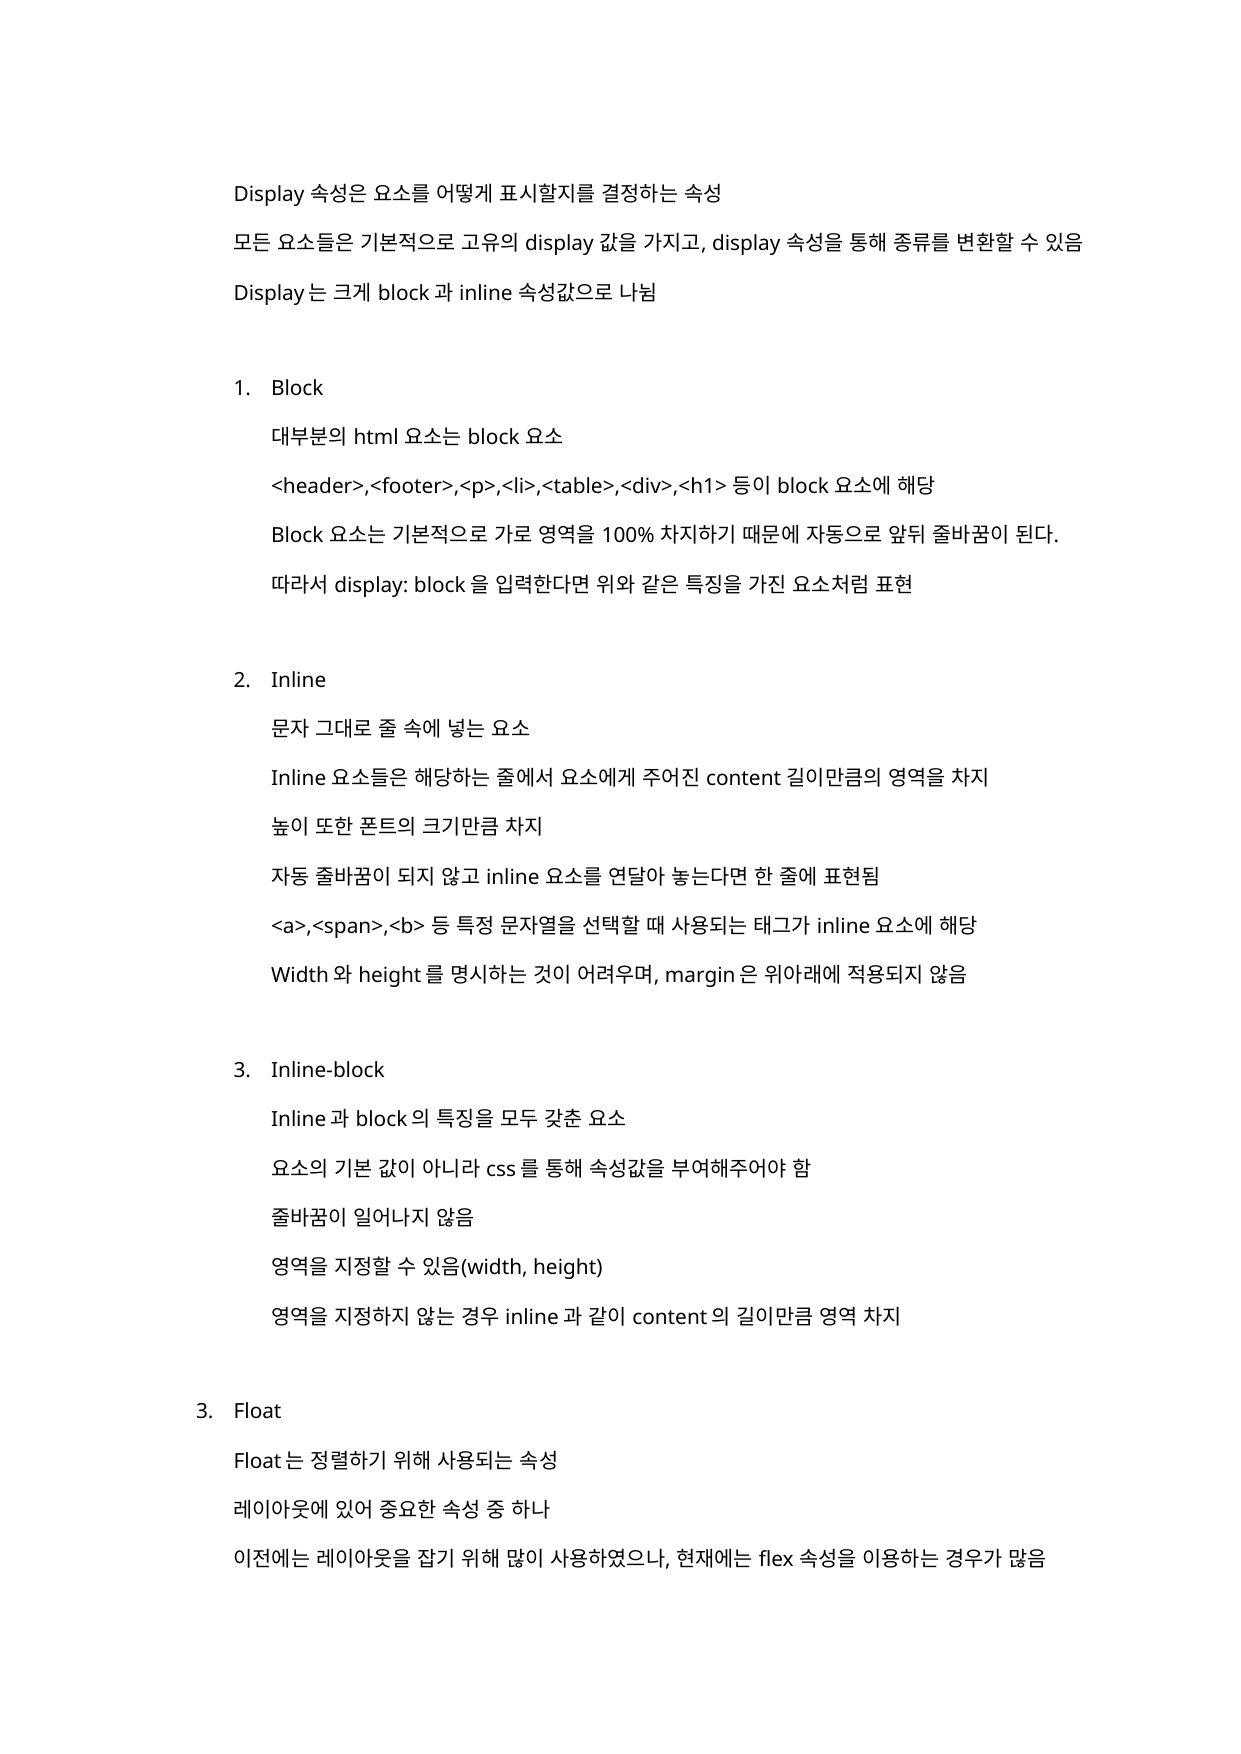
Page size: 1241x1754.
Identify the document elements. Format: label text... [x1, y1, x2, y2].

list 이전에는 레이아웃을 잡기 위해 많이 사용하였으나, 현재에는 flex 속성을 이용하는 경우가 많음 [233, 1543, 1090, 1573]
list 따라서 display: block을 입력한다면 위와 같은 특징을 가진 요소처럼 표현 [271, 568, 1090, 598]
list 대부분의 html 요소는 block 요소 [271, 420, 1090, 450]
list Display 속성은 요소를 어떻게 표시할지를 결정하는 속성 [233, 177, 1090, 207]
list 자동 줄바꿈이 되지 않고 inline 요소를 연달아 놓는다면 한 줄에 표현됨 [271, 860, 1090, 890]
list <header>,<footer>,<p>,<li>,<table>,<div>,<h1> 등이 block 요소에 해당 [271, 469, 1090, 499]
list 영역을 지정하지 않는 경우 inline과 같이 content의 길이만큼 영역 차지 [271, 1300, 1090, 1330]
list 영역을 지정할 수 있음(width, height) [271, 1251, 1090, 1281]
list Float는 정렬하기 위해 사용되는 속성 [233, 1444, 1090, 1474]
list Float [196, 1397, 1090, 1425]
list Inline 요소들은 해당하는 줄에서 요소에게 주어진 content 길이만큼의 영역을 차지 [271, 761, 1090, 792]
list 높이 또한 폰트의 크기만큼 차지 [271, 811, 1090, 841]
list 레이아웃에 있어 중요한 속성 중 하나 [233, 1493, 1090, 1523]
list Display는 크게 block과 inline 속성값으로 나뉨 [233, 276, 1090, 306]
list 문자 그대로 줄 속에 넣는 요소 [271, 712, 1090, 742]
list Block 요소는 기본적으로 가로 영역을 100% 차지하기 때문에 자동으로 앞뒤 줄바꿈이 된다. [271, 519, 1090, 549]
list <a>,<span>,<b> 등 특정 문자열을 선택할 때 사용되는 태그가 inline 요소에 해당 [271, 909, 1090, 939]
list Inline과 block의 특징을 모두 갖춘 요소 [271, 1103, 1090, 1133]
list Width와 height를 명시하는 것이 어려우며, margin은 위아래에 적용되지 않음 [271, 959, 1090, 989]
list Inline [233, 665, 1090, 693]
list 모든 요소들은 기본적으로 고유의 display 값을 가지고, display 속성을 통해 종류를 변환할 수 있음 [233, 227, 1090, 257]
list Inline-block [233, 1055, 1090, 1084]
list 요소의 기본 값이 아니라 css를 통해 속성값을 부여해주어야 함 [271, 1152, 1090, 1182]
list 줄바꿈이 일어나지 않음 [271, 1201, 1090, 1232]
list Block [233, 373, 1090, 401]
